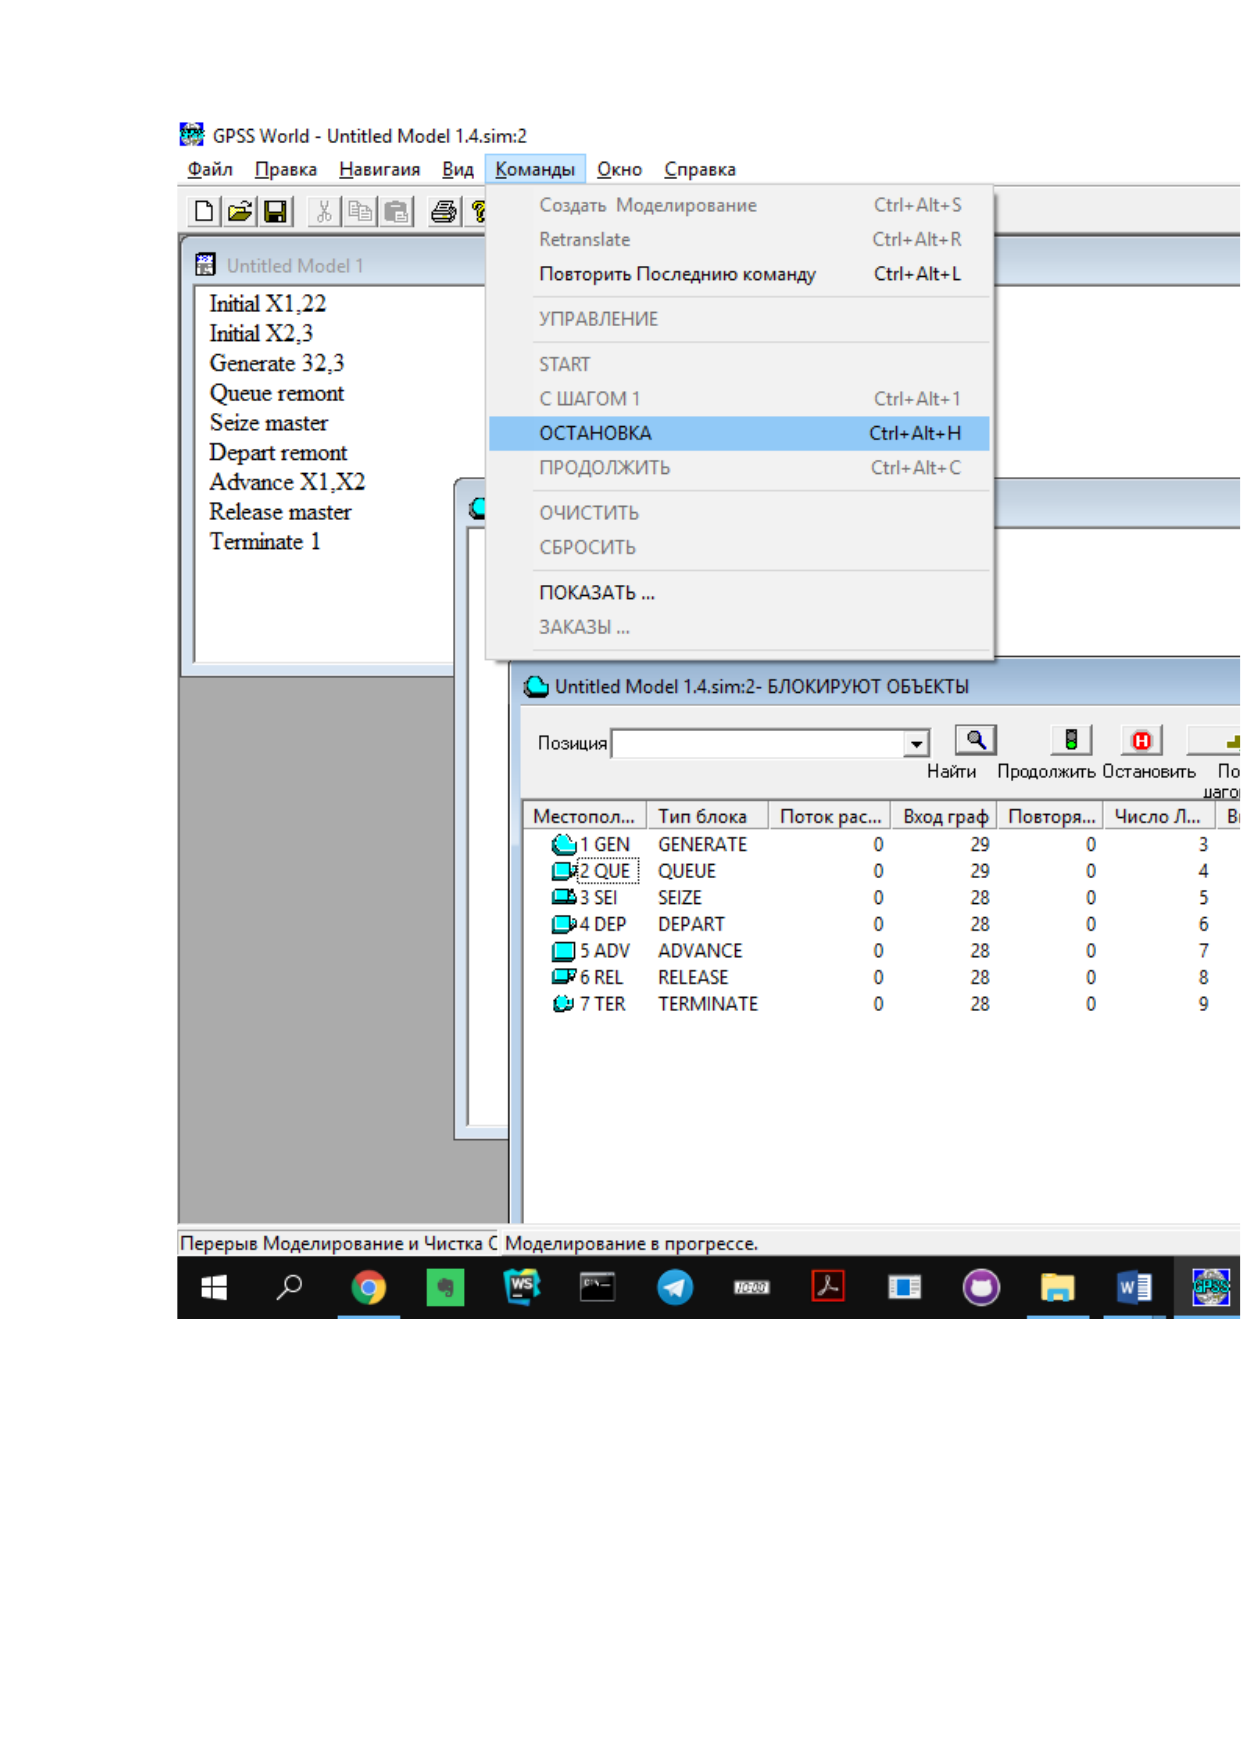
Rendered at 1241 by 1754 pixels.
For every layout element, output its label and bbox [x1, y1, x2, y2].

picture [177, 118, 1241, 1319]
